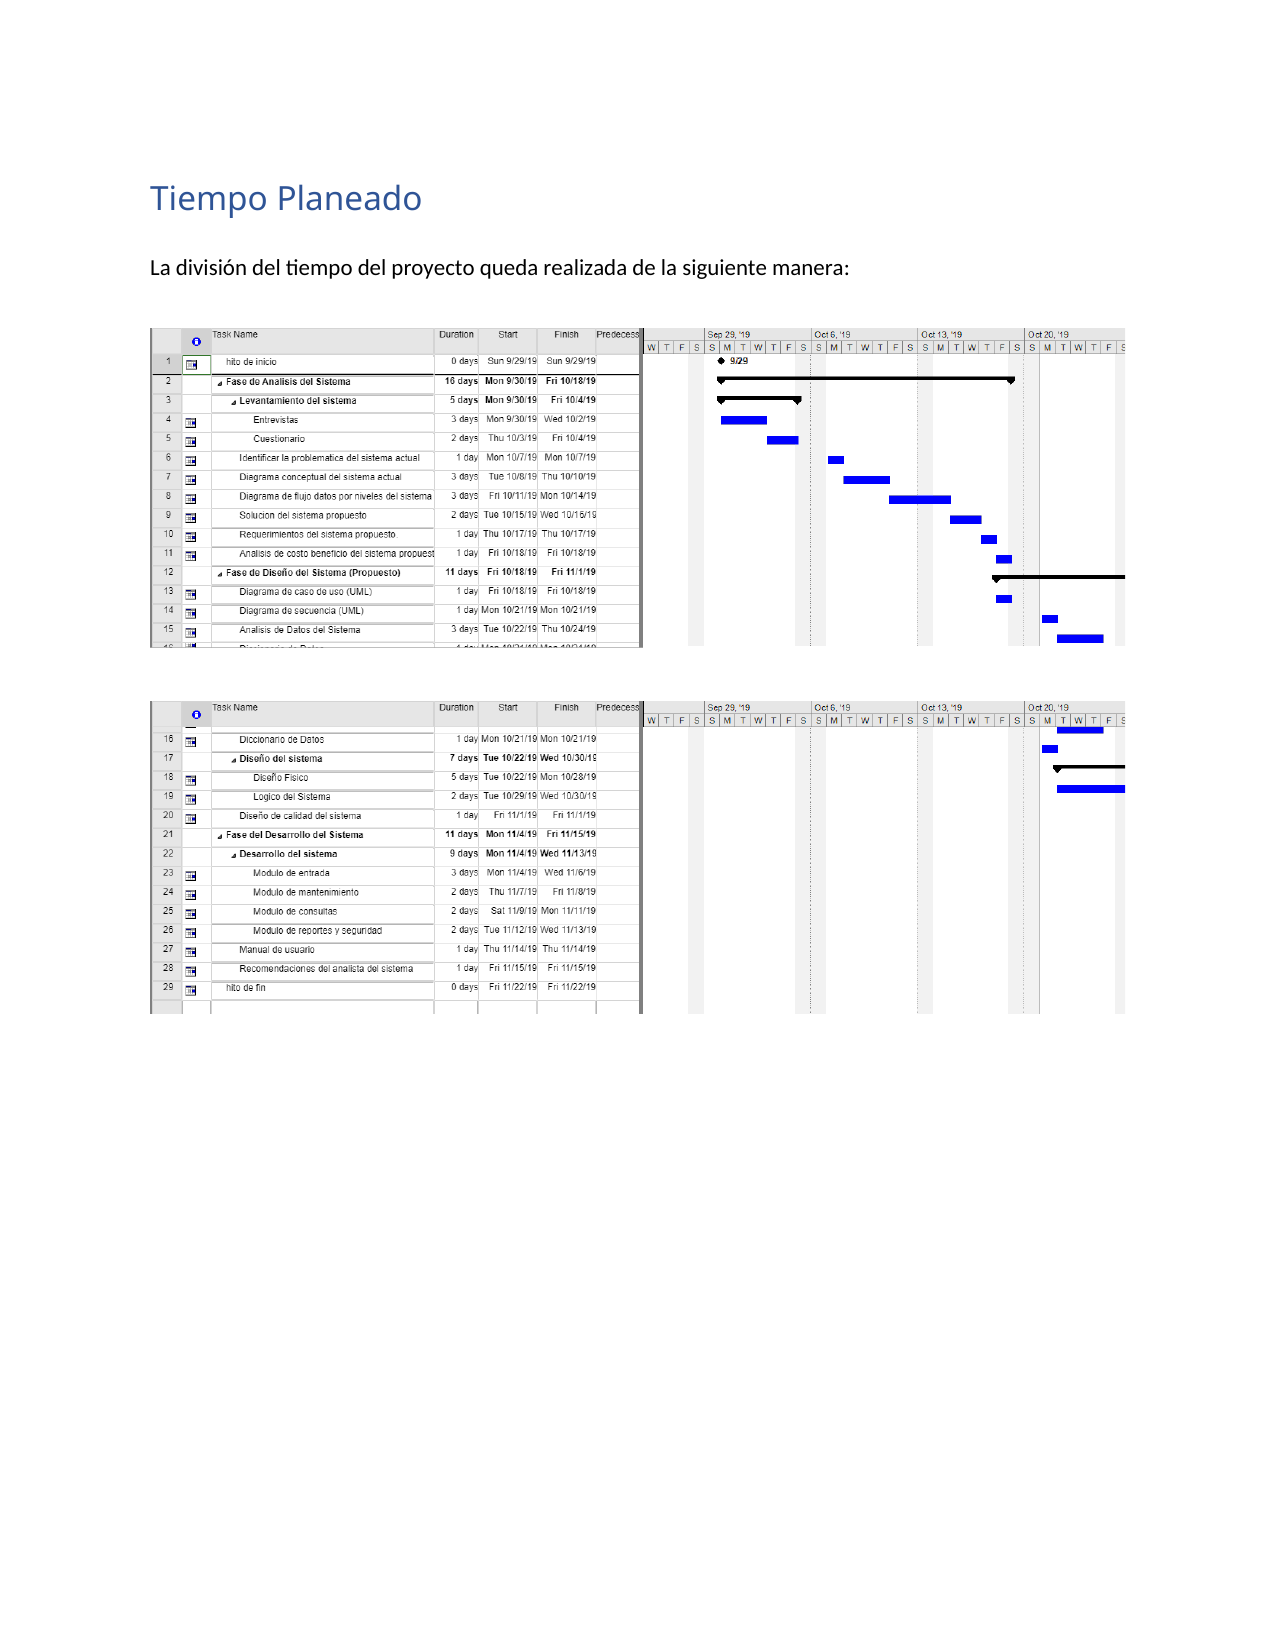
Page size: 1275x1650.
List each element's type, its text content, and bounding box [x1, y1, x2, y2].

text La división del tiempo del proyecto queda realizada de la siguiente manera: [150, 253, 1125, 281]
picture [150, 701, 1125, 1083]
subtitle Tiempo Planeado [150, 175, 1125, 220]
picture [150, 328, 1125, 683]
